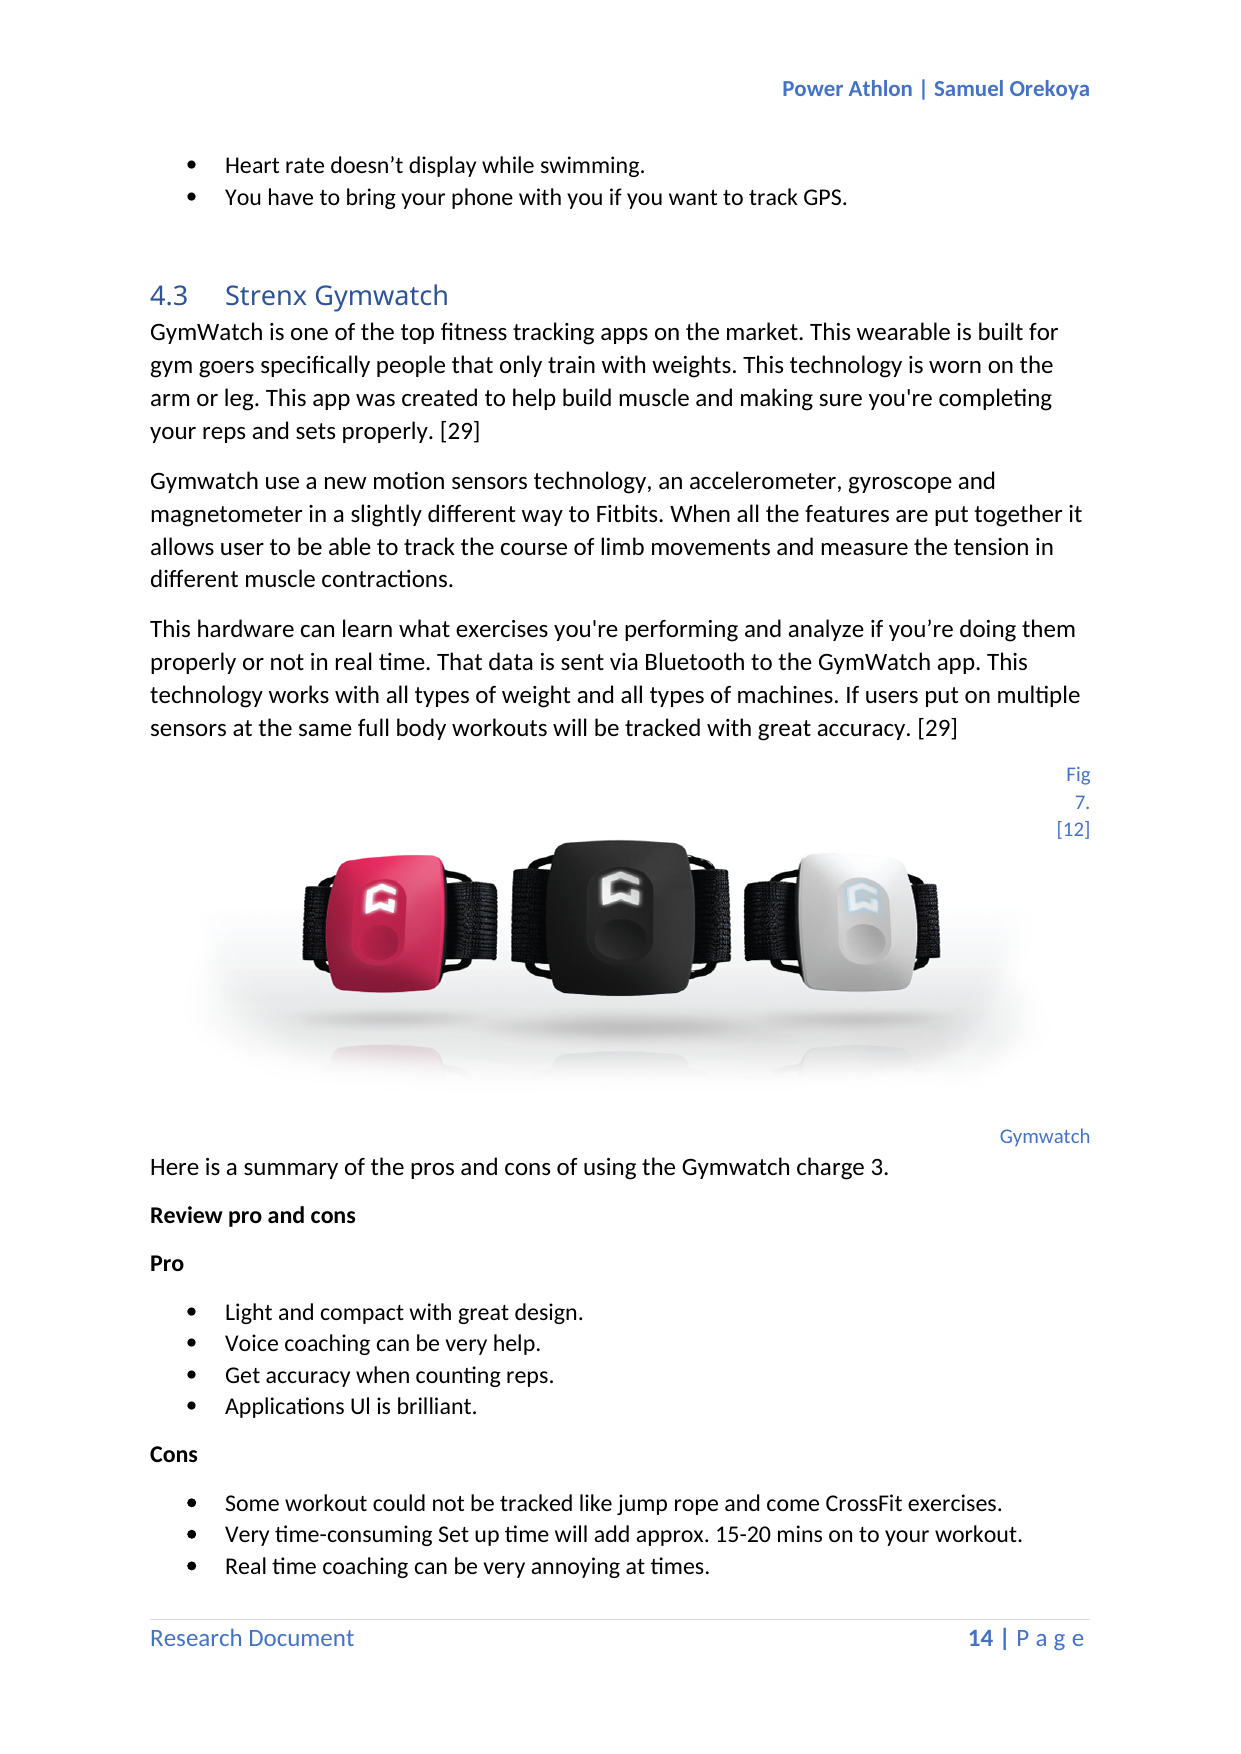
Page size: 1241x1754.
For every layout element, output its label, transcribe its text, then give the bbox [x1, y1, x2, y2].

text Gymwatch use a new motion sensors technology, an accelerometer, gyroscope and magnetometer in a slightly different way to Fitbits. When all the features are put together it allows user to be able to track the course of limb movements and measure the tension in different muscle contractions. [150, 465, 1090, 594]
picture [170, 759, 1069, 1104]
list Real time coaching can be very annoying at times. [187, 1551, 1090, 1580]
text GymWatch is one of the top fitness tracking apps on the market. This wearable is built for gym goers specifically people that only train with weights. This technology is worn on the arm or leg. This app was created to help build muscle and making sure you're completing your reps and sets properly. [29] [150, 316, 1090, 446]
subtitle Strenx Gymwatch [150, 277, 1090, 313]
text This hardware can learn what exercises you're performing and analyze if you’re doing them properly or not in real time. That data is sent via Bluetooth to the GymWatch app. This technology works with all types of weight and all types of machines. If users put on multiple sensors at the same full body workouts will be tracked with great accuracy. [29] [150, 613, 1090, 742]
list Very time-consuming Set up time will add approx. 15-20 mins on to your workout. [187, 1519, 1090, 1549]
list Applications Ul is brilliant. [187, 1391, 1090, 1421]
text Review pro and cons [150, 1200, 1090, 1229]
list You have to bring your phone with you if you want to track GPS. [187, 182, 1090, 211]
list Some workout could not be tracked like jump rope and come CrossFit exercises. [187, 1488, 1090, 1517]
list Get accuracy when counting reps. [187, 1360, 1090, 1389]
list Voice coaching can be very help. [187, 1328, 1090, 1357]
text Here is a summary of the pros and cons of using the Gymwatch charge 3. [150, 1151, 1090, 1181]
text Cons [150, 1439, 1090, 1469]
list Heart rate doesn’t display while swimming. [187, 150, 1090, 179]
list Light and compact with great design. [187, 1297, 1090, 1326]
text Pro [150, 1248, 1090, 1278]
